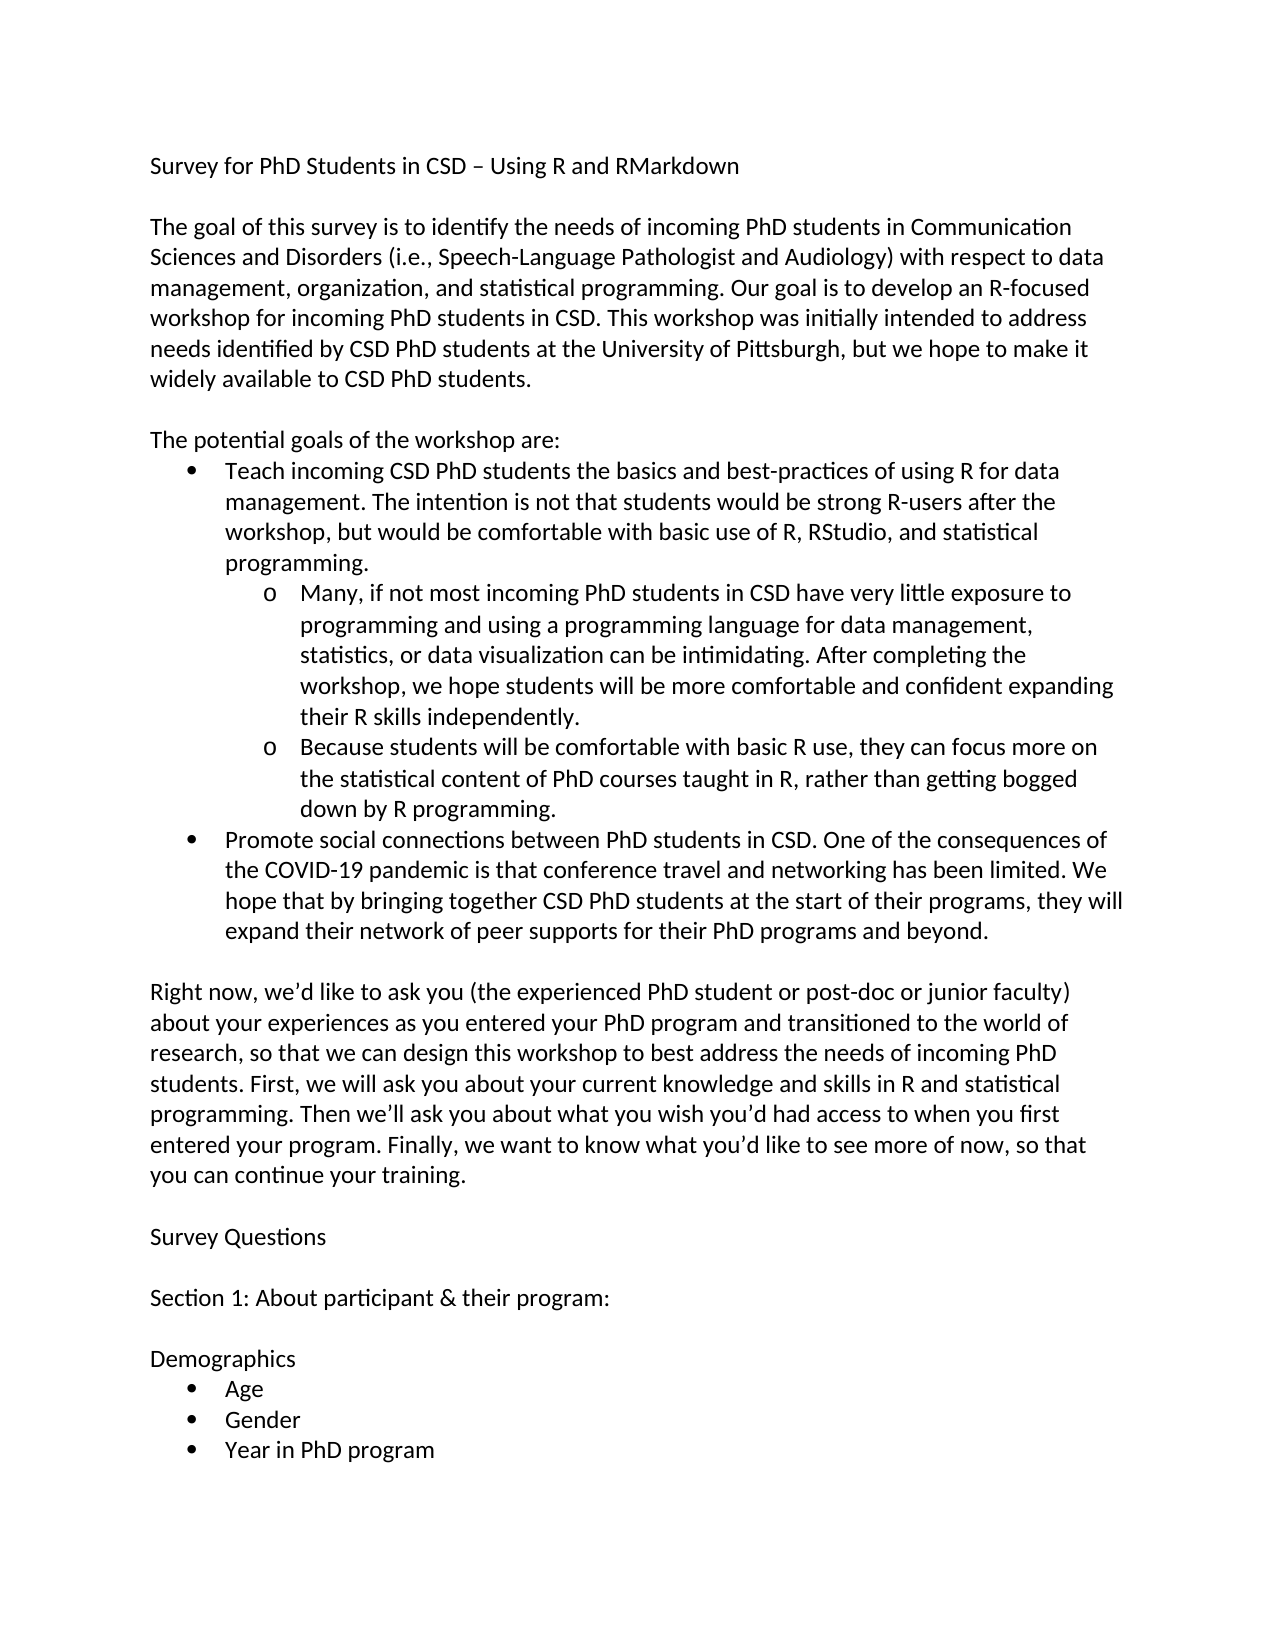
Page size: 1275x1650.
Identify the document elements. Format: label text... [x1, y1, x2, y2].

text The goal of this survey is to identify the needs of incoming PhD students in Communication Sciences and Disorders (i.e., Speech-Language Pathologist and Audiology) with respect to data management, organization, and statistical programming. Our goal is to develop an R-focused workshop for incoming PhD students in CSD. This workshop was initially intended to address needs identified by CSD PhD students at the University of Pittsburgh, but we hope to make it widely available to CSD PhD students. [150, 211, 1125, 394]
text The potential goals of the workshop are: [150, 425, 1125, 455]
text Survey for PhD Students in CSD – Using R and RMarkdown [150, 150, 1125, 181]
list Age [187, 1373, 1125, 1404]
text Right now, we’d like to ask you (the experienced PhD student or post-doc or junior faculty) about your experiences as you entered your PhD program and transitioned to the world of research, so that we can design this workshop to best address the needs of incoming PhD students. First, we will ask you about your current knowledge and skills in R and statistical programming. Then we’ll ask you about what you wish you’d had access to when you first entered your program. Finally, we want to know what you’d like to see more of now, so that you can continue your training. [150, 977, 1125, 1190]
list Teach incoming CSD PhD students the basics and best-practices of using R for data management. The intention is not that students would be strong R-users after the workshop, but would be comfortable with basic use of R, RStudio, and statistical programming. [187, 455, 1125, 577]
list Many, if not most incoming PhD students in CSD have very little exposure to programming and using a programming language for data management, statistics, or data visualization can be intimidating. After completing the workshop, we hope students will be more comfortable and confident expanding their R skills independently. [262, 577, 1125, 731]
list Year in PhD program [187, 1434, 1125, 1465]
list Because students will be comfortable with basic R use, they can focus more on the statistical content of PhD courses taught in R, rather than getting bogged down by R programming. [262, 731, 1125, 824]
text Survey Questions [150, 1221, 1125, 1251]
text Demographics [150, 1343, 1125, 1373]
text Section 1: About participant & their program: [150, 1282, 1125, 1312]
list Promote social connections between PhD students in CSD. One of the consequences of the COVID-19 pandemic is that conference travel and networking has been limited. We hope that by bringing together CSD PhD students at the start of their programs, they will expand their network of peer supports for their PhD programs and beyond. [187, 824, 1125, 946]
list Gender [187, 1404, 1125, 1434]
